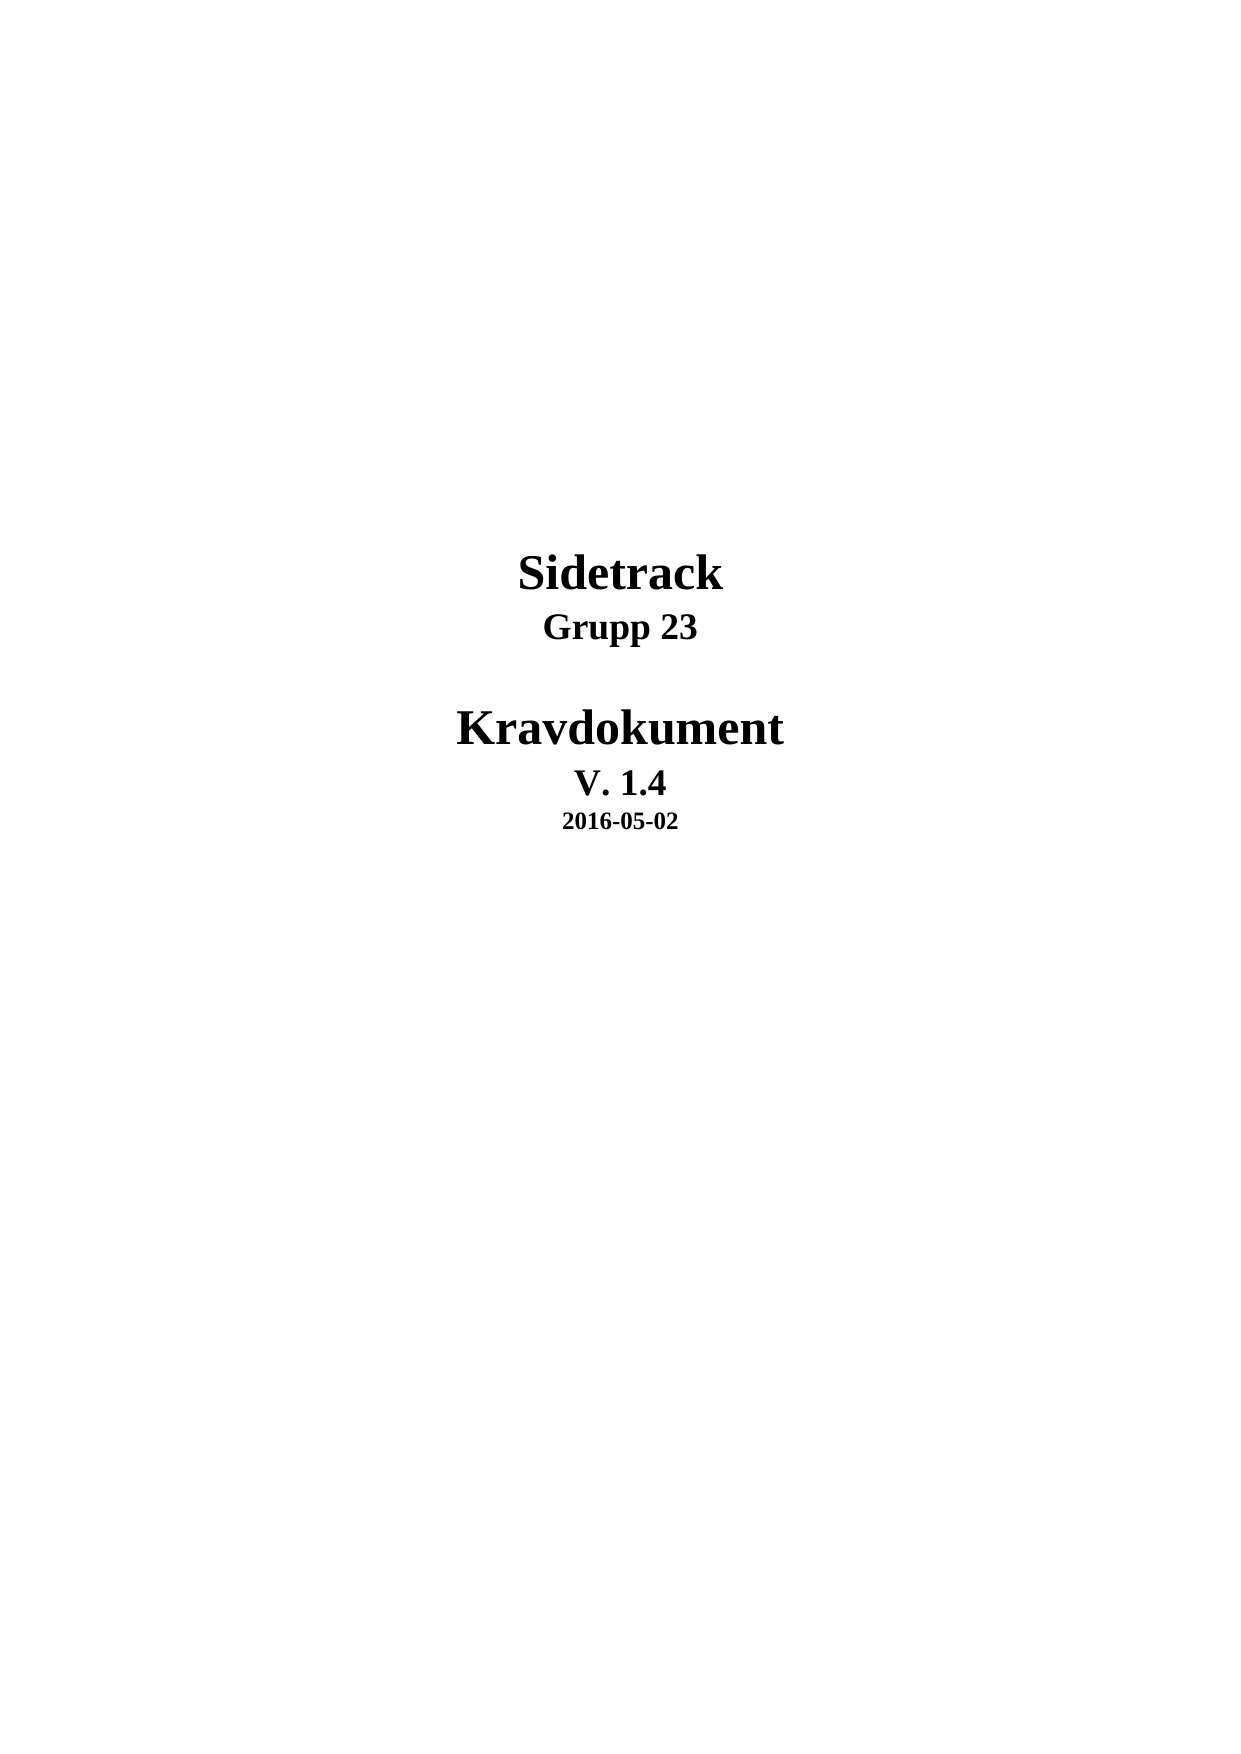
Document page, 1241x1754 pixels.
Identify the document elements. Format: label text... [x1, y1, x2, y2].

text Sidetrack [148, 543, 1093, 600]
text V. 1.4 [148, 760, 1093, 803]
text 2016-05-02 [148, 806, 1093, 835]
text Grupp 23 [148, 605, 1093, 648]
text Kravdokument [148, 698, 1093, 755]
